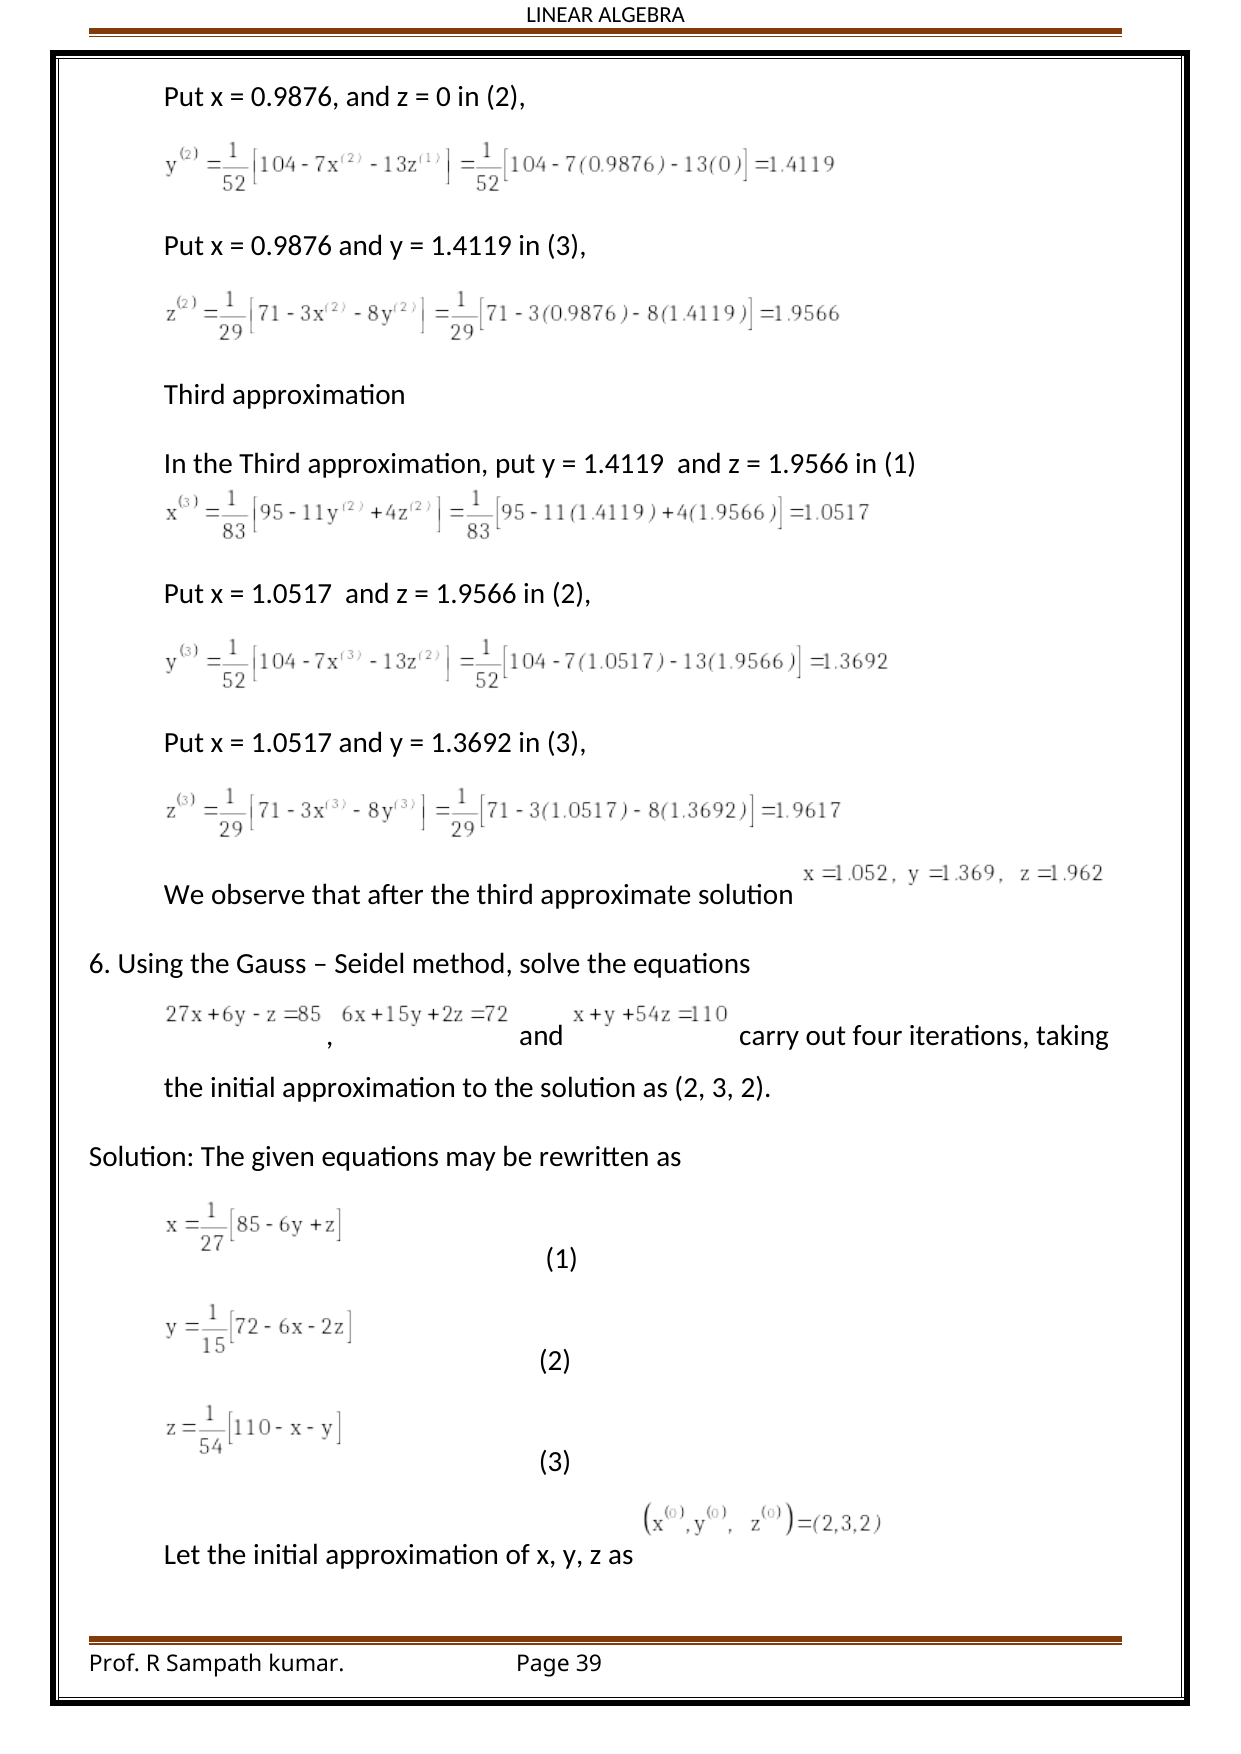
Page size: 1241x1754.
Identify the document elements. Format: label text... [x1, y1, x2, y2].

text Put x = 1.0517 and z = 1.9566 in (2), [89, 563, 1122, 611]
text Put x = 0.9876 and y = 1.4119 in (3), [89, 214, 1122, 263]
text (3) [89, 1398, 1122, 1479]
text Put x = 0.9876, and z = 0 in (2), [89, 66, 1122, 114]
text We observe that after the third approximate solution [164, 860, 1122, 912]
text Solution: The given equations may be rewritten as [89, 1126, 1122, 1174]
text (2) [89, 1296, 1122, 1377]
text Put x = 1.0517 and y = 1.3692 in (3), [89, 712, 1122, 760]
text , and carry out four iterations, taking the initial approximation to the solution as (2, 3, 2). [89, 1001, 1122, 1105]
text (1) [89, 1194, 1122, 1276]
text Third approximation [164, 363, 1122, 412]
text 6. Using the Gauss – Seidel method, solve the equations [89, 932, 1122, 981]
text In the Third approximation, put y = 1.4119 and z = 1.9566 in (1) [164, 432, 1122, 544]
text Let the initial approximation of x, y, z as [89, 1499, 1122, 1572]
